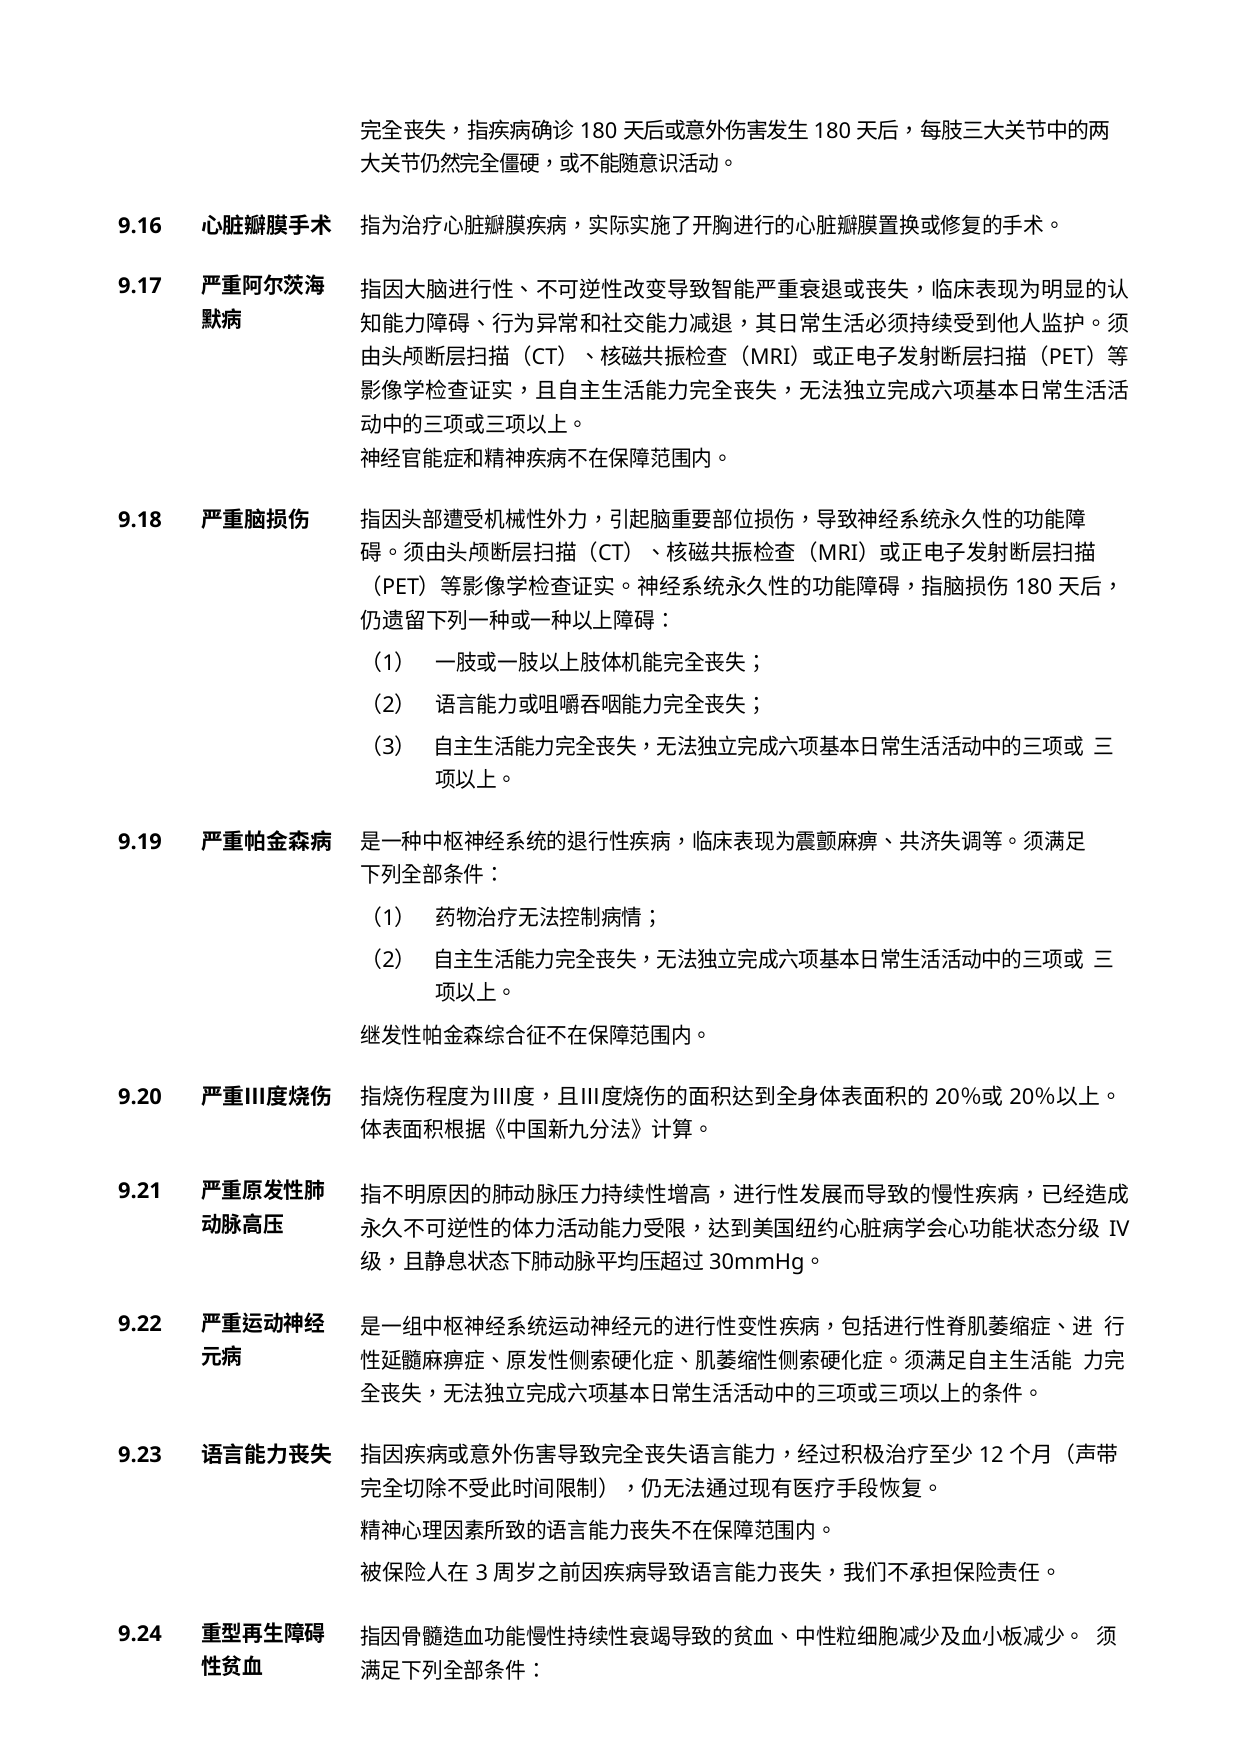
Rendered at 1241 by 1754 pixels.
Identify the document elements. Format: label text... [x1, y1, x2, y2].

list 语言能力或咀嚼吞咽能力完全丧失； [360, 689, 1151, 719]
text 动脉高压 [201, 1209, 332, 1239]
text 指因大脑进行性、不可逆性改变导致智能严重衰退或丧失，临床表现为明显的认知能力障碍、行为异常和社交能力减退，其日常生活必须持续受到他人监护。须由头颅断层扫描（CT）、核磁共振检查（MRI）或正电子发射断层扫描（PET）等影像学检查证实，且自主生活能力完全丧失，无法独立完成六项基本日常生活活动中的三项或三项以上。 [360, 274, 1129, 438]
list 药物治疗无法控制病情； [360, 902, 1151, 932]
subtitle 重型再生障碍性贫血 [118, 1618, 332, 1681]
list 心脏瓣膜手术 指为治疗心脏瓣膜疾病，实际实施了开胸进行的心脏瓣膜置换或修复的手术。 [118, 210, 1151, 240]
text 完全丧失，指疾病确诊 180 天后或意外伤害发生 180 天后，每肢三大关节中的两大关节仍然完全僵硬，或不能随意识活动。 [360, 115, 1126, 178]
text 神经官能症和精神疾病不在保障范围内。 [360, 443, 1151, 473]
subtitle 严重运动神经元病 [118, 1308, 332, 1371]
list 严重脑损伤 指因头部遭受机械性外力，引起脑重要部位损伤，导致神经系统永久性的功能障 碍。须由头颅断层扫描（CT）、核磁共振检查（MRI）或正电子发射断层扫描（PET）等影像学检查证实。神经系统永久性的功能障碍，指脑损伤 180 天后，仍遗留下列一种或一种以上障碍： [118, 504, 1140, 634]
text 精神心理因素所致的语言能力丧失不在保障范围内。 [360, 1516, 1151, 1545]
list 严重Ⅲ度烧伤 指烧伤程度为Ⅲ度，且Ⅲ度烧伤的面积达到全身体表面积的 20％或 20％以上。体表面积根据《中国新九分法》计算。 [118, 1081, 1129, 1144]
list 自主生活能力完全丧失，无法独立完成六项基本日常生活活动中的三项或 三项以上。 [360, 731, 1129, 794]
text 指不明原因的肺动脉压力持续性增高，进行性发展而导致的慢性疾病，已经造成永久不可逆性的体力活动能力受限，达到美国纽约心脏病学会心功能状态分级 IV 级，且静息状态下肺动脉平均压超过 30mmHg。 [360, 1179, 1129, 1276]
list 严重帕金森病 是一种中枢神经系统的退行性疾病，临床表现为震颤麻痹、共济失调等。须满足 下列全部条件： [118, 826, 1126, 889]
text 指因骨髓造血功能慢性持续性衰竭导致的贫血、中性粒细胞减少及血小板减少。 须满足下列全部条件： [360, 1621, 1126, 1685]
list 一肢或一肢以上肢体机能完全丧失； [360, 647, 1151, 677]
list 语言能力丧失 指因疾病或意外伤害导致完全丧失语言能力，经过积极治疗至少 12 个月（声带完全切除不受此时间限制），仍无法通过现有医疗手段恢复。 [118, 1439, 1129, 1503]
text 被保险人在 3 周岁之前因疾病导致语言能力丧失，我们不承担保险责任。 [360, 1557, 1151, 1587]
list 自主生活能力完全丧失，无法独立完成六项基本日常生活活动中的三项或 三项以上。 [360, 944, 1129, 1007]
text 继发性帕金森综合征不在保障范围内。 [360, 1020, 1151, 1050]
subtitle 严重阿尔茨海默病 [118, 270, 332, 334]
subtitle 严重原发性肺 [118, 1175, 332, 1205]
text 是一组中枢神经系统运动神经元的进行性变性疾病，包括进行性脊肌萎缩症、进 行性延髓麻痹症、原发性侧索硬化症、肌萎缩性侧索硬化症。须满足自主生活能 力完全丧失，无法独立完成六项基本日常生活活动中的三项或三项以上的条件。 [360, 1311, 1126, 1408]
